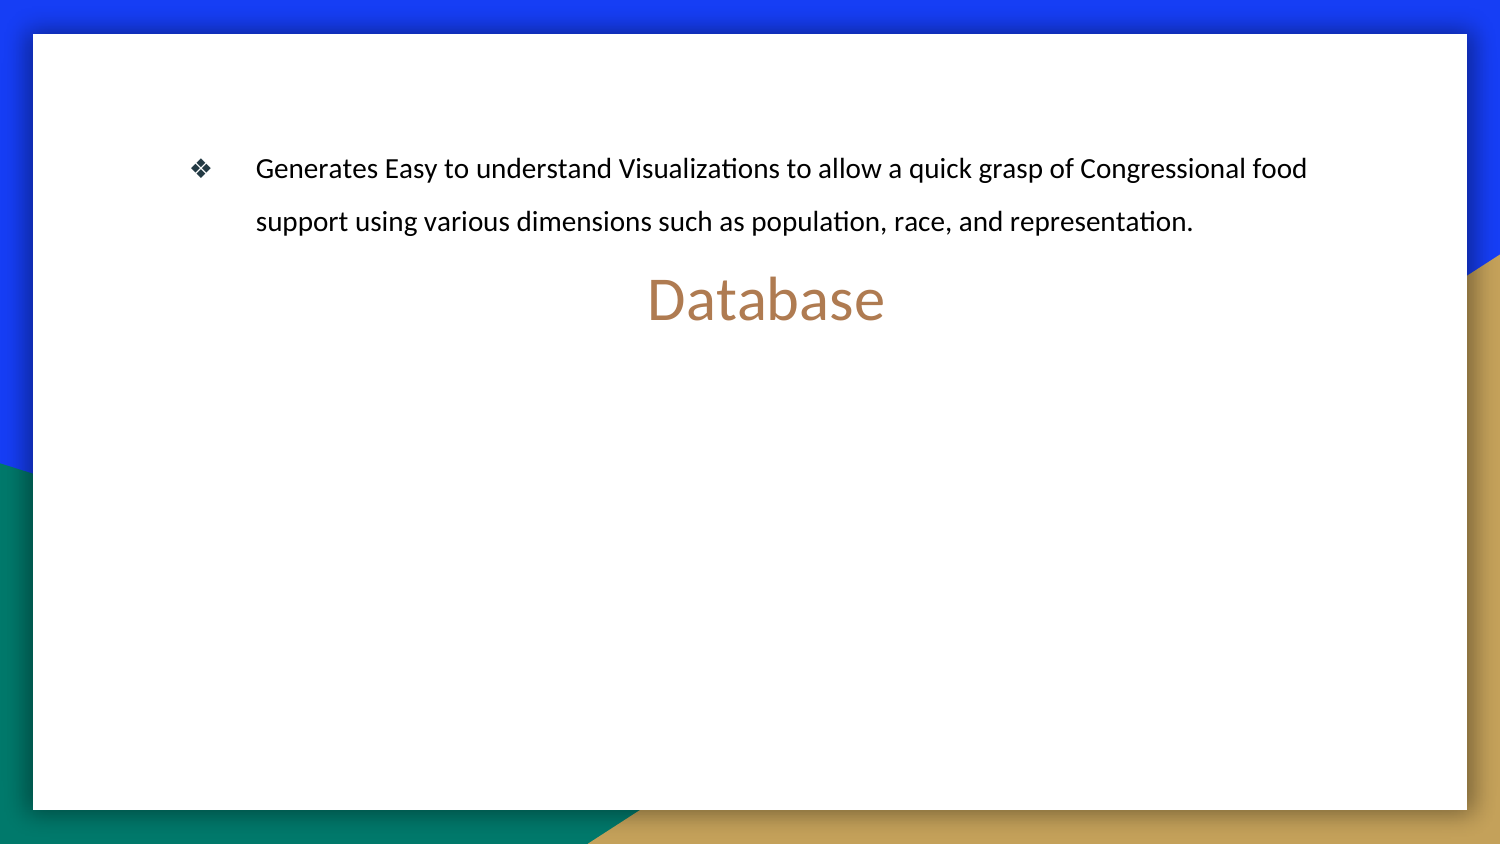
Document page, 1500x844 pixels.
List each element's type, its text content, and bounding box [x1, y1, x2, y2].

text Database [648, 259, 1345, 336]
list Generates Easy to understand Visualizations to allow a quick grasp of Congressional food support using various dimensions such as population, race, and representation. [188, 149, 1345, 239]
picture [0, 5, 1498, 839]
